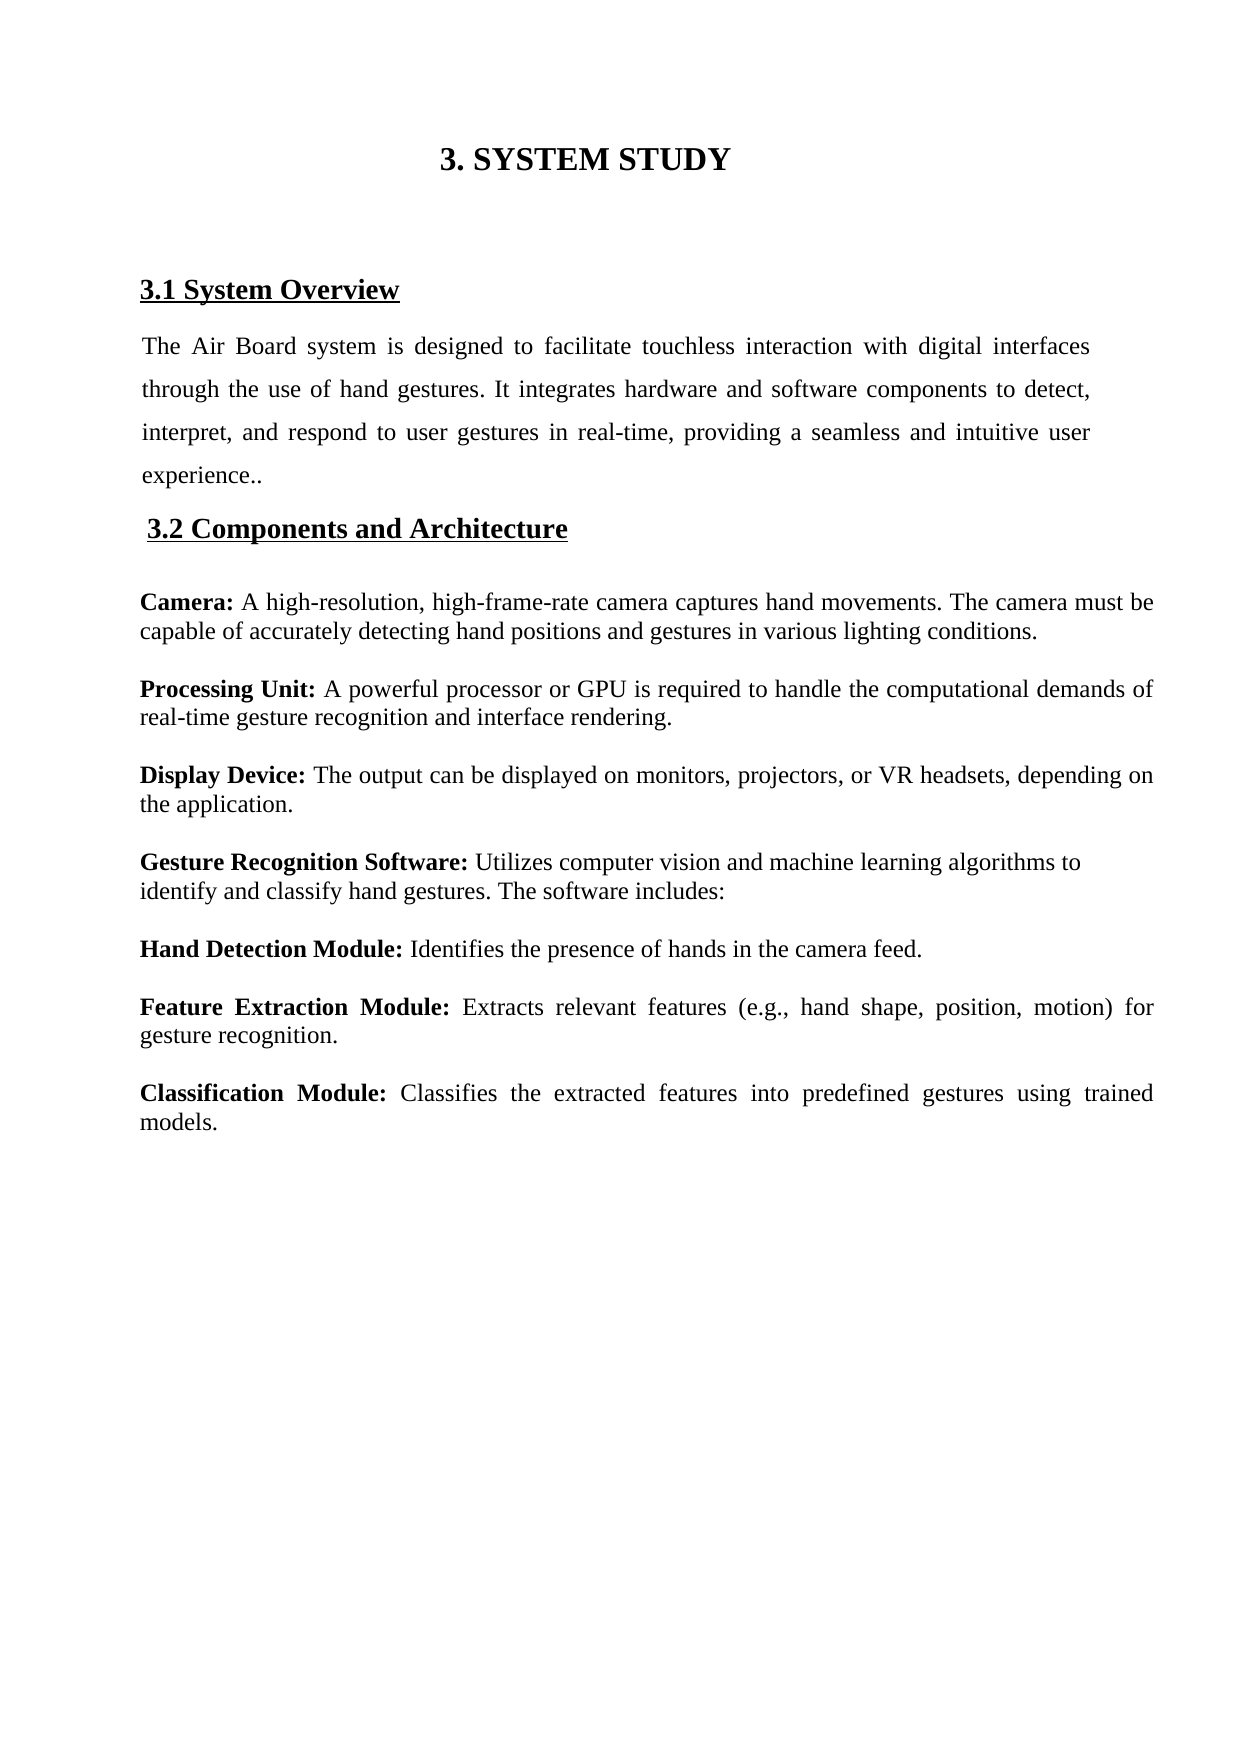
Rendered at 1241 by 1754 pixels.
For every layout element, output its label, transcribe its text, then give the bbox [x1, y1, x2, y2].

text 3.1 System Overview [139, 272, 1155, 306]
text Gesture Recognition Software: Utilizes computer vision and machine learning algorithms to identify and classify hand gestures. The software includes: [139, 847, 1155, 904]
text Hand Detection Module: Identifies the presence of hands in the camera feed. [139, 934, 1155, 962]
text 3. SYSTEM STUDY [186, 139, 1155, 178]
text Display Device: The output can be displayed on monitors, projectors, or VR headsets, depending on the application. [139, 760, 1155, 818]
text Camera: A high-resolution, high-frame-rate camera captures hand movements. The camera must be capable of accurately detecting hand positions and gestures in various lighting conditions. [139, 587, 1155, 644]
text Feature Extraction Module: Extracts relevant features (e.g., hand shape, position, motion) for gesture recognition. [139, 992, 1155, 1049]
subtitle 3.2 Components and Architecture [139, 512, 1155, 545]
text Classification Module: Classifies the extracted features into predefined gestures using trained models. [139, 1078, 1155, 1136]
text The Air Board system is designed to facilitate touchless interaction with digital interfaces through the use of hand gestures. It integrates hardware and software components to detect, interpret, and respond to user gestures in real-time, providing a seamless and intuitive user experience.. [142, 331, 1092, 489]
text Processing Unit: A powerful processor or GPU is required to handle the computational demands of real-time gesture recognition and interface rendering. [139, 674, 1155, 731]
